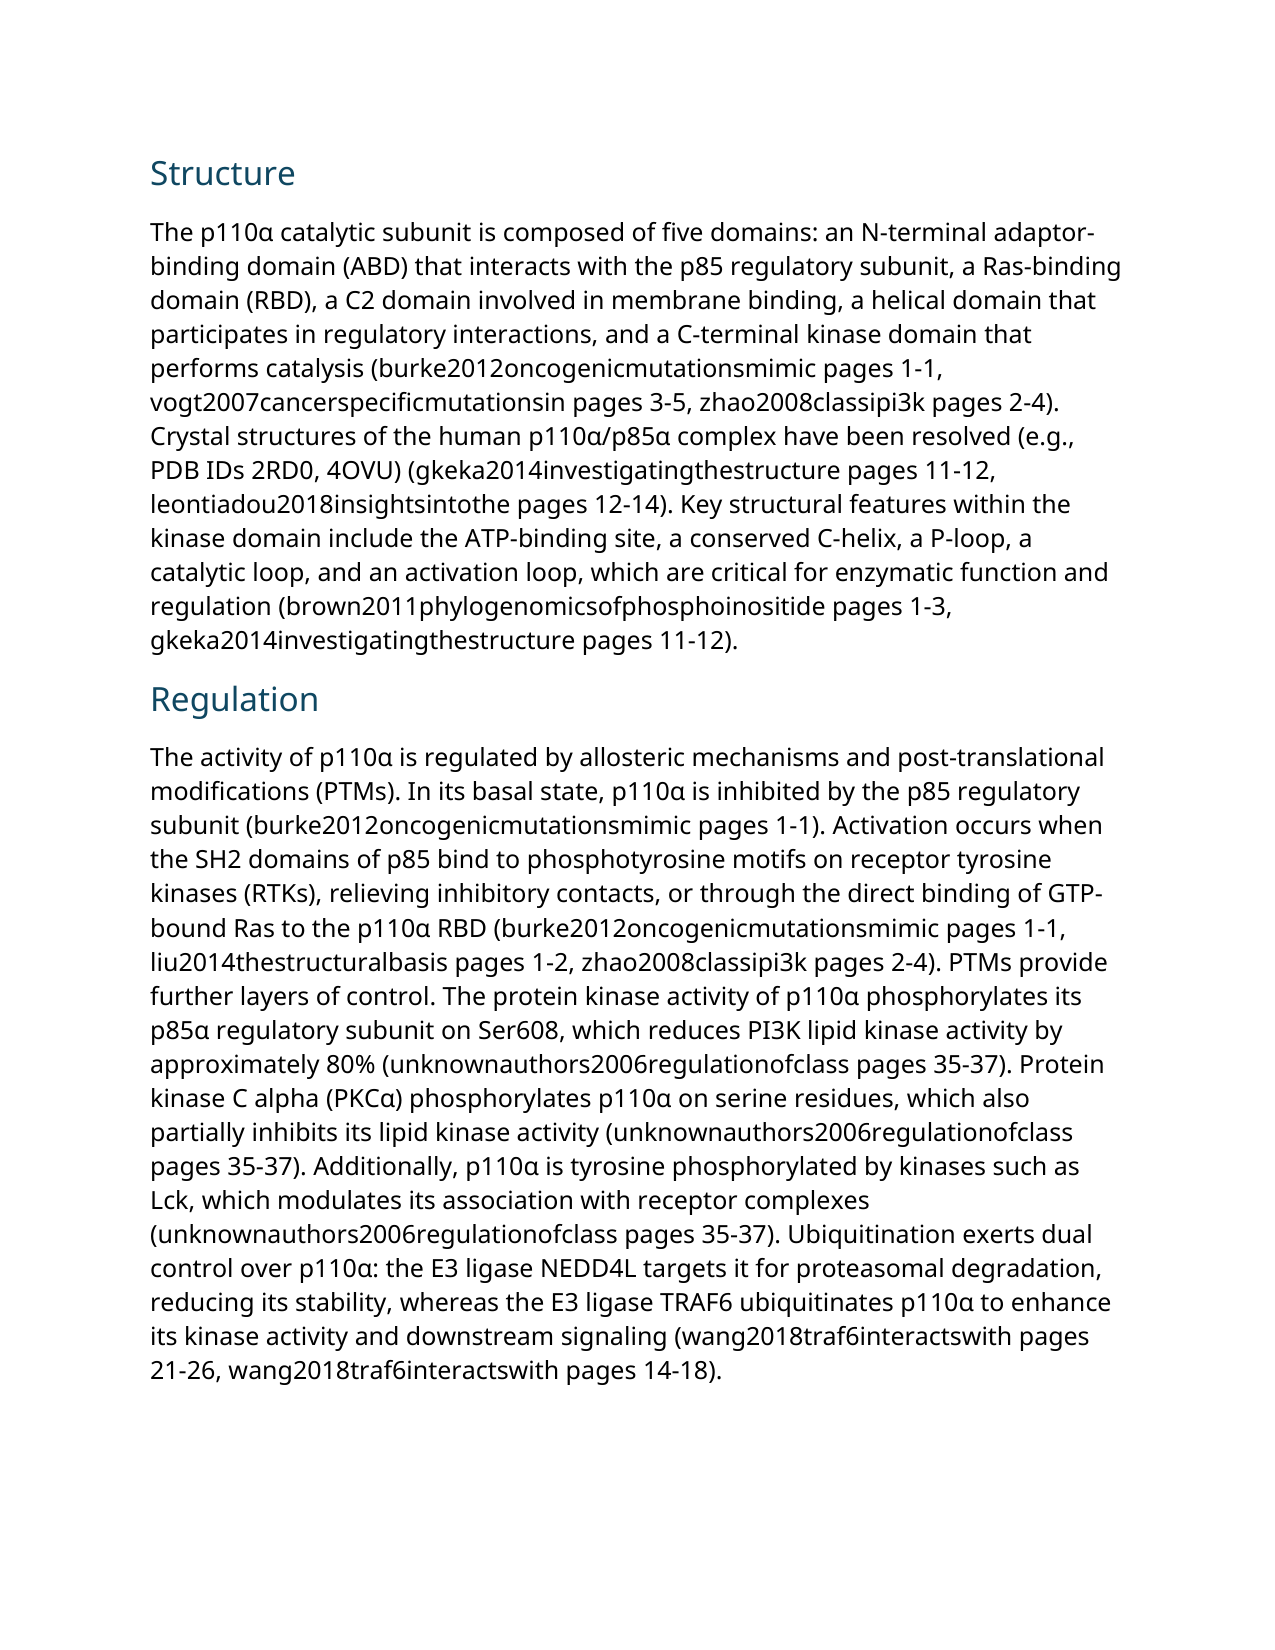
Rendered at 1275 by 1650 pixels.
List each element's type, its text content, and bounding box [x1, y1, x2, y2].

text The activity of p110α is regulated by allosteric mechanisms and post-translational modifications (PTMs). In its basal state, p110α is inhibited by the p85 regulatory subunit (burke2012oncogenicmutationsmimic pages 1-1). Activation occurs when the SH2 domains of p85 bind to phosphotyrosine motifs on receptor tyrosine kinases (RTKs), relieving inhibitory contacts, or through the direct binding of GTP-bound Ras to the p110α RBD (burke2012oncogenicmutationsmimic pages 1-1, liu2014thestructuralbasis pages 1-2, zhao2008classipi3k pages 2-4). PTMs provide further layers of control. The protein kinase activity of p110α phosphorylates its p85α regulatory subunit on Ser608, which reduces PI3K lipid kinase activity by approximately 80% (unknownauthors2006regulationofclass pages 35-37). Protein kinase C alpha (PKCα) phosphorylates p110α on serine residues, which also partially inhibits its lipid kinase activity (unknownauthors2006regulationofclass pages 35-37). Additionally, p110α is tyrosine phosphorylated by kinases such as Lck, which modulates its association with receptor complexes (unknownauthors2006regulationofclass pages 35-37). Ubiquitination exerts dual control over p110α: the E3 ligase NEDD4L targets it for proteasomal degradation, reducing its stability, whereas the E3 ligase TRAF6 ubiquitinates p110α to enhance its kinase activity and downstream signaling (wang2018traf6interactswith pages 21-26, wang2018traf6interactswith pages 14-18). [150, 740, 1125, 1387]
text The p110α catalytic subunit is composed of five domains: an N-terminal adaptor-binding domain (ABD) that interacts with the p85 regulatory subunit, a Ras-binding domain (RBD), a C2 domain involved in membrane binding, a helical domain that participates in regulatory interactions, and a C-terminal kinase domain that performs catalysis (burke2012oncogenicmutationsmimic pages 1-1, vogt2007cancerspecificmutationsin pages 3-5, zhao2008classipi3k pages 2-4). Crystal structures of the human p110α/p85α complex have been resolved (e.g., PDB IDs 2RD0, 4OVU) (gkeka2014investigatingthestructure pages 11-12, leontiadou2018insightsintothe pages 12-14). Key structural features within the kinase domain include the ATP-binding site, a conserved C-helix, a P-loop, a catalytic loop, and an activation loop, which are critical for enzymatic function and regulation (brown2011phylogenomicsofphosphoinositide pages 1-3, gkeka2014investigatingthestructure pages 11-12). [150, 214, 1125, 657]
subtitle Structure [150, 150, 1125, 195]
subtitle Regulation [150, 676, 1125, 721]
